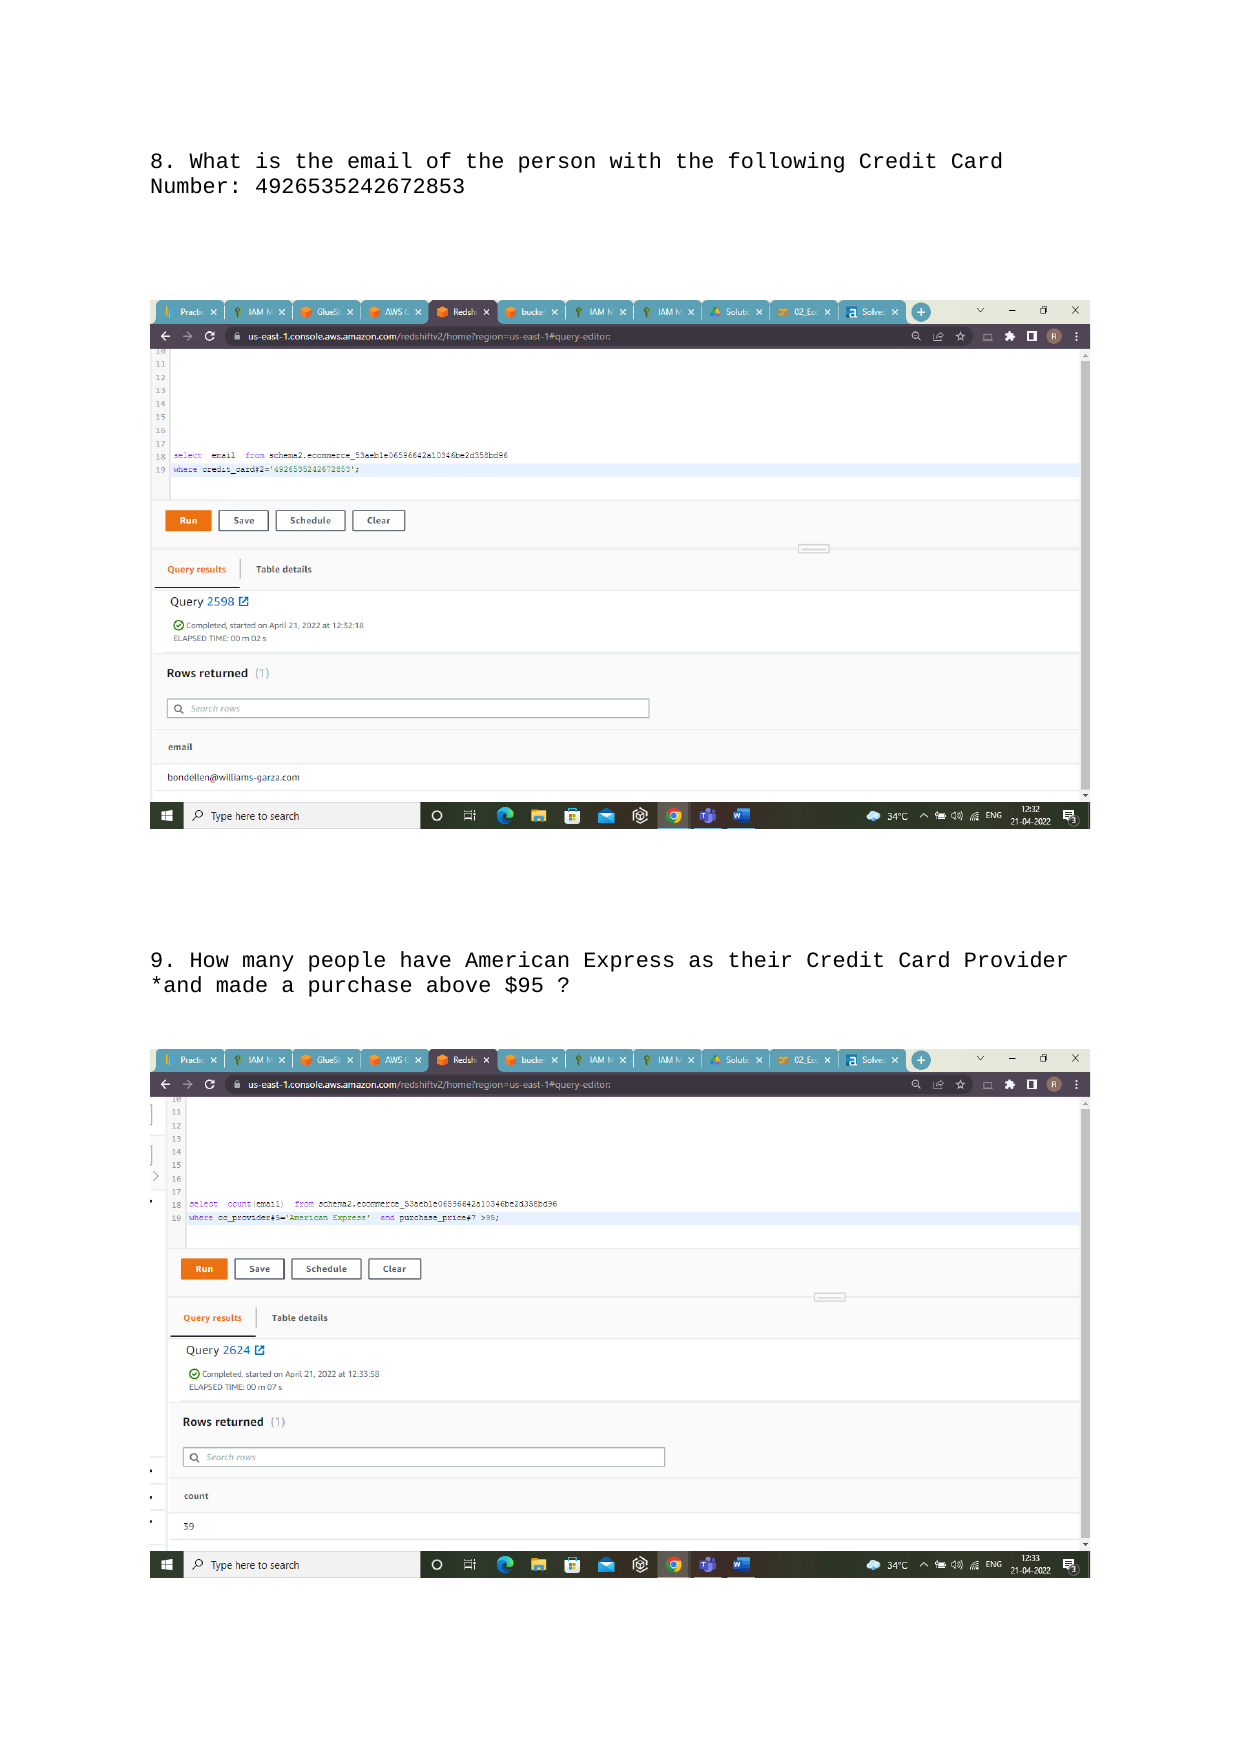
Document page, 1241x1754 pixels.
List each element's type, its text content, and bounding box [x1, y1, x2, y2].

picture [150, 1049, 1091, 1578]
text 8. What is the email of the person with the following Credit Card Number: 4926535242672853 [150, 150, 1090, 199]
text 9. How many people have American Express as their Credit Card Provider *and made a purchase above $95 ? [150, 949, 1090, 999]
picture [150, 300, 1091, 829]
